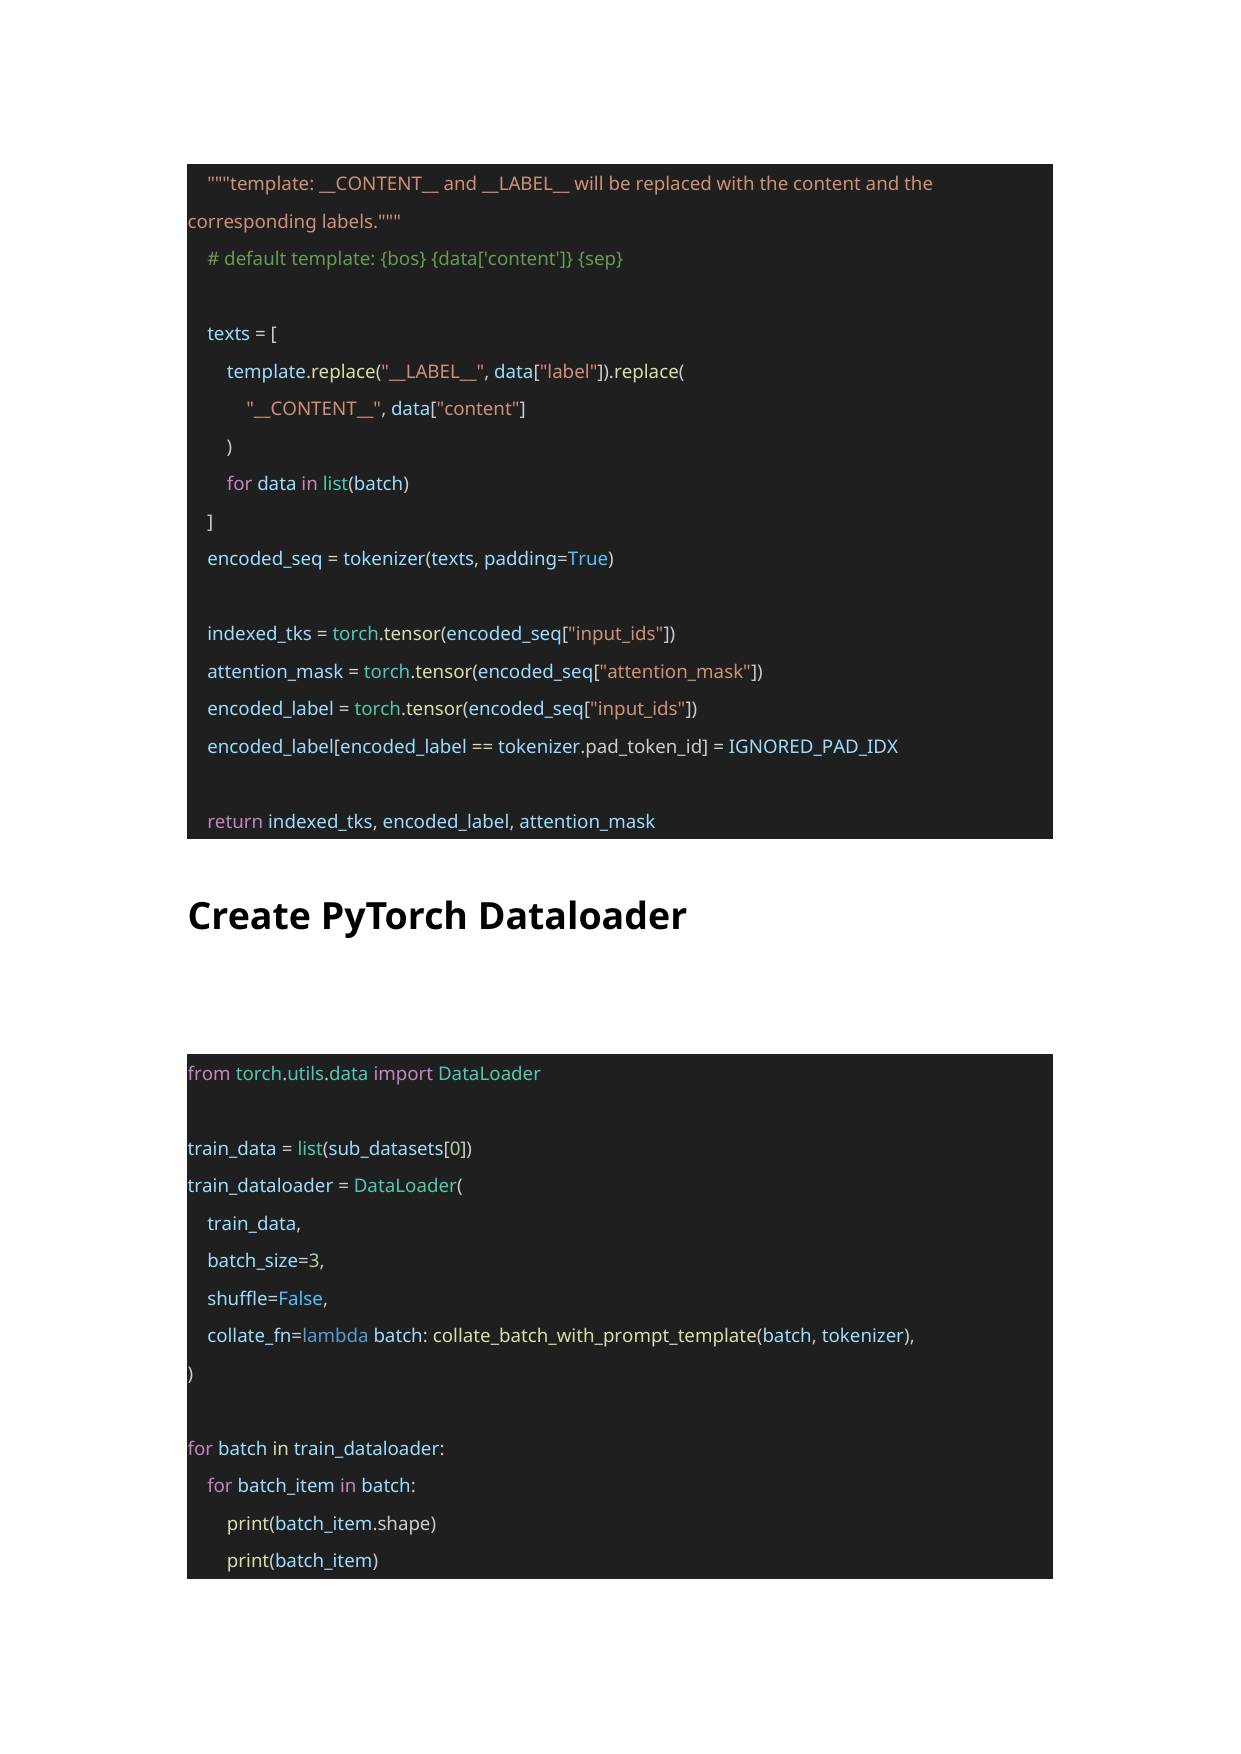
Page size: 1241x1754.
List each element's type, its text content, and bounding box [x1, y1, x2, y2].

text indexed_tks = torch.tensor(encoded_seq["input_ids"]) [187, 614, 1053, 652]
text train_dataloader = DataLoader( [187, 1167, 1053, 1204]
text for batch in train_dataloader: [187, 1429, 1053, 1467]
text shuffle=False, [187, 1279, 1053, 1317]
text train_data, [187, 1204, 1053, 1242]
text encoded_seq = tokenizer(texts, padding=True) [187, 539, 1053, 577]
text train_data = list(sub_datasets[0]) [187, 1129, 1053, 1167]
text ) [187, 427, 1053, 464]
text for data in list(batch) [187, 464, 1053, 502]
text from torch.utils.data import DataLoader [187, 1054, 1053, 1092]
text ] [187, 502, 1053, 539]
text print(batch_item) [187, 1542, 1053, 1579]
text template.replace("__LABEL__", data["label"]).replace( [187, 352, 1053, 389]
text "__CONTENT__", data["content"] [187, 389, 1053, 427]
text batch_size=3, [187, 1242, 1053, 1279]
text for batch_item in batch: [187, 1467, 1053, 1504]
text collate_fn=lambda batch: collate_batch_with_prompt_template(batch, tokenizer), [187, 1317, 1053, 1354]
text return indexed_tks, encoded_label, attention_mask [187, 802, 1053, 839]
text texts = [ [187, 314, 1053, 352]
subtitle Create PyTorch Dataloader [187, 877, 1053, 952]
text ) [187, 1354, 1053, 1392]
text encoded_label = torch.tensor(encoded_seq["input_ids"]) [187, 689, 1053, 727]
text # default template: {bos} {data['content']} {sep} [187, 239, 1053, 277]
text print(batch_item.shape) [187, 1504, 1053, 1542]
text attention_mask = torch.tensor(encoded_seq["attention_mask"]) [187, 652, 1053, 689]
text """template: __CONTENT__ and __LABEL__ will be replaced with the content and the corresponding labels.""" [187, 164, 1053, 239]
text encoded_label[encoded_label == tokenizer.pad_token_id] = IGNORED_PAD_IDX [187, 727, 1053, 764]
